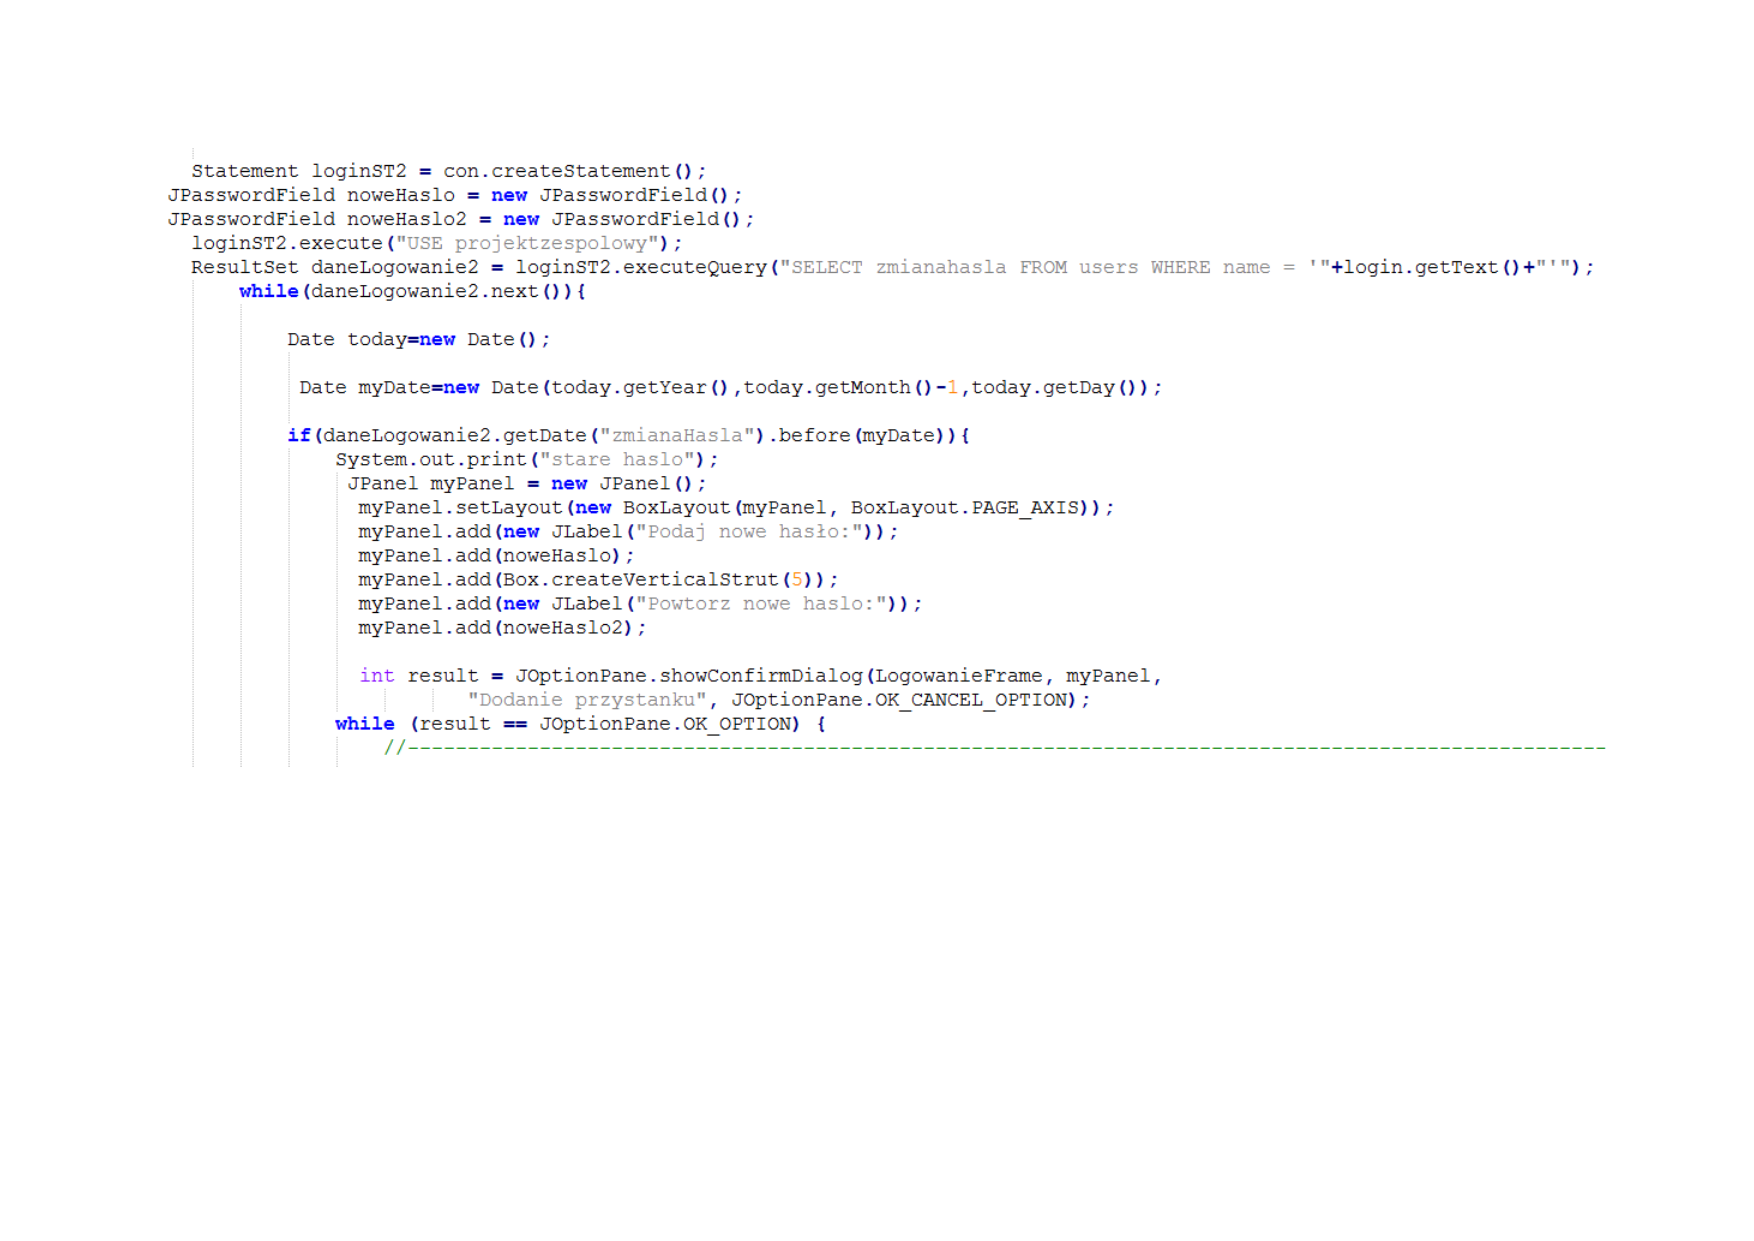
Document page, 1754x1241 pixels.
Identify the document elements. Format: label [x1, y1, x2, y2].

picture [147, 147, 1606, 767]
